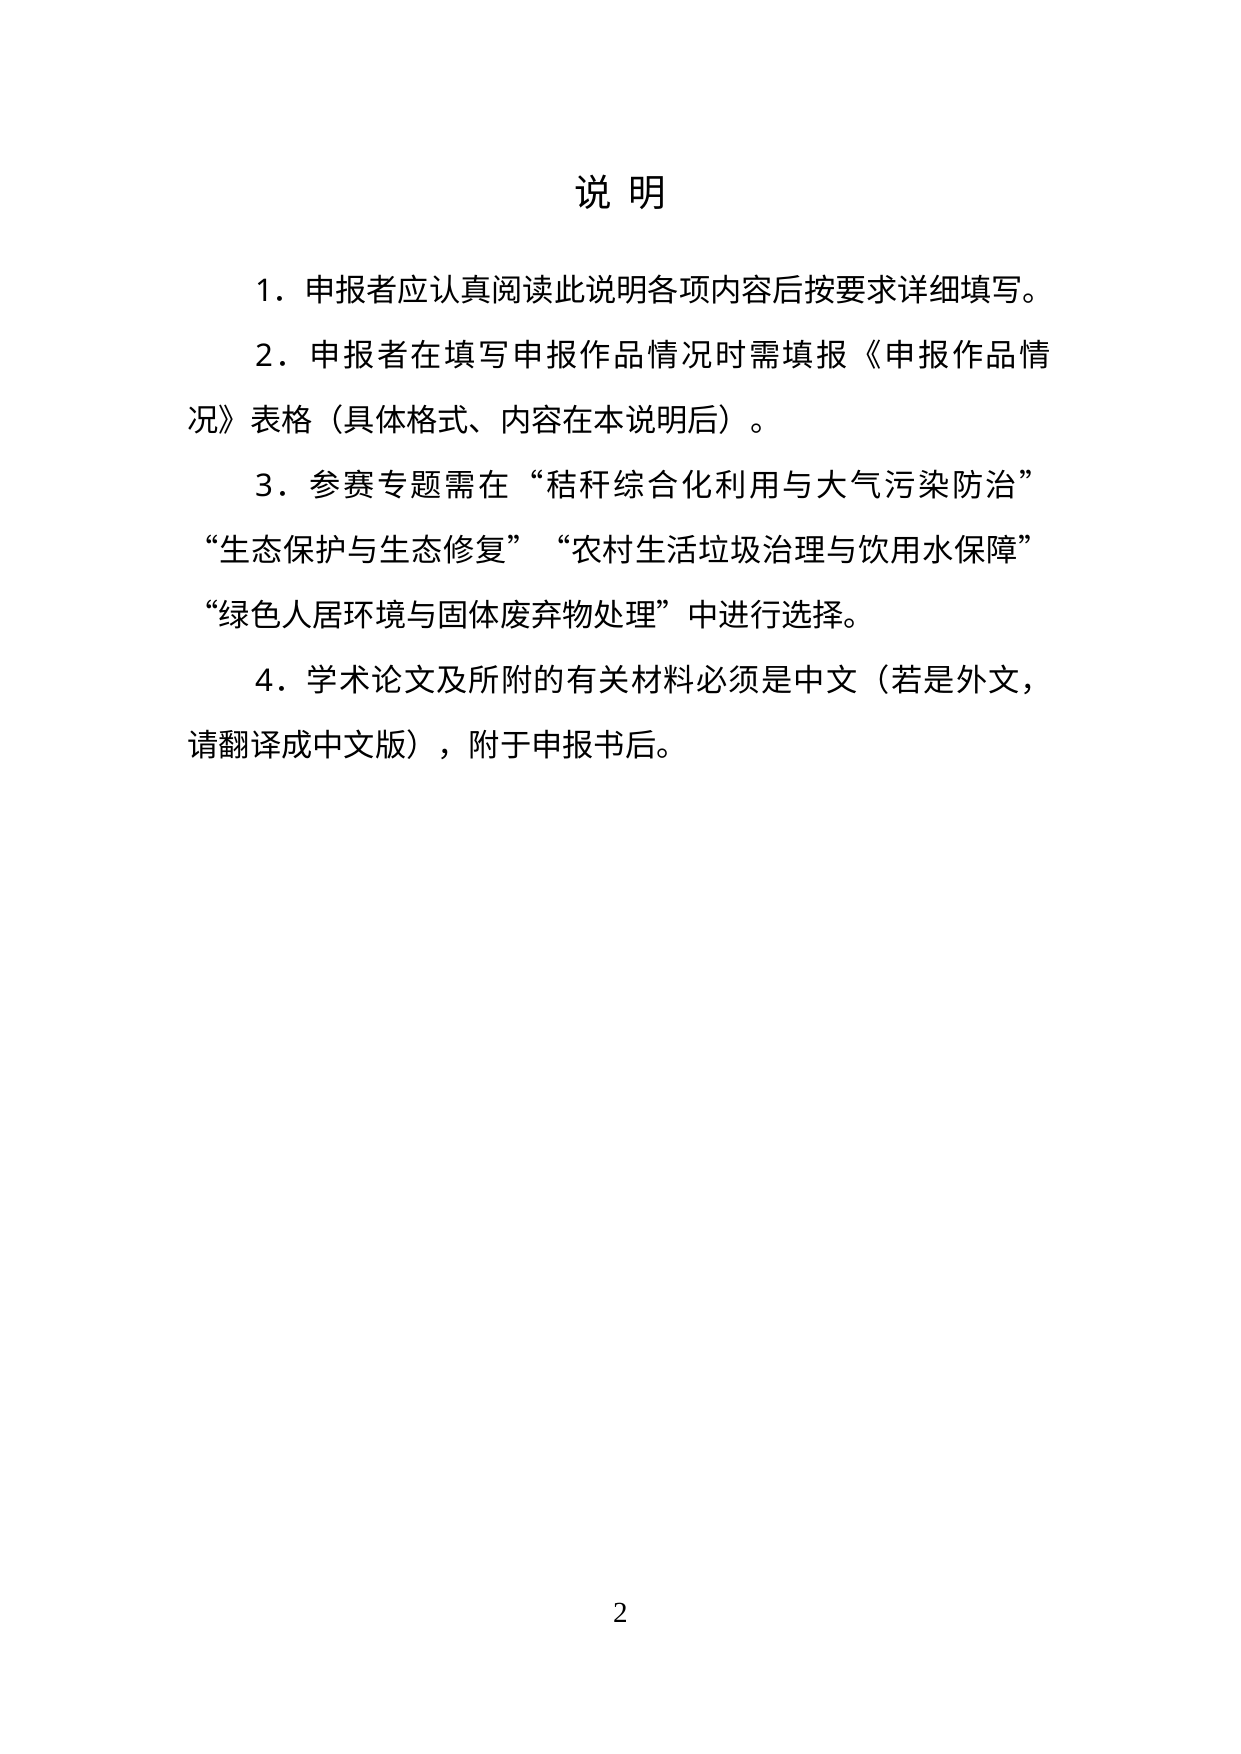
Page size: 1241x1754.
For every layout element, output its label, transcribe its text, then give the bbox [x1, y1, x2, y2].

text 3．参赛专题需在“秸秆综合化利用与大气污染防治”“生态保护与生态修复”“农村生活垃圾治理与饮用水保障”“绿色人居环境与固体废弃物处理”中进行选择。 [187, 450, 1053, 645]
text 1．申报者应认真阅读此说明各项内容后按要求详细填写。 [187, 255, 1053, 320]
text 4．学术论文及所附的有关材料必须是中文（若是外文，请翻译成中文版），附于申报书后。 [187, 645, 1053, 775]
text 2．申报者在填写申报作品情况时需填报《申报作品情况》表格（具体格式、内容在本说明后）。 [187, 320, 1053, 450]
text 说 明 [187, 158, 1053, 223]
